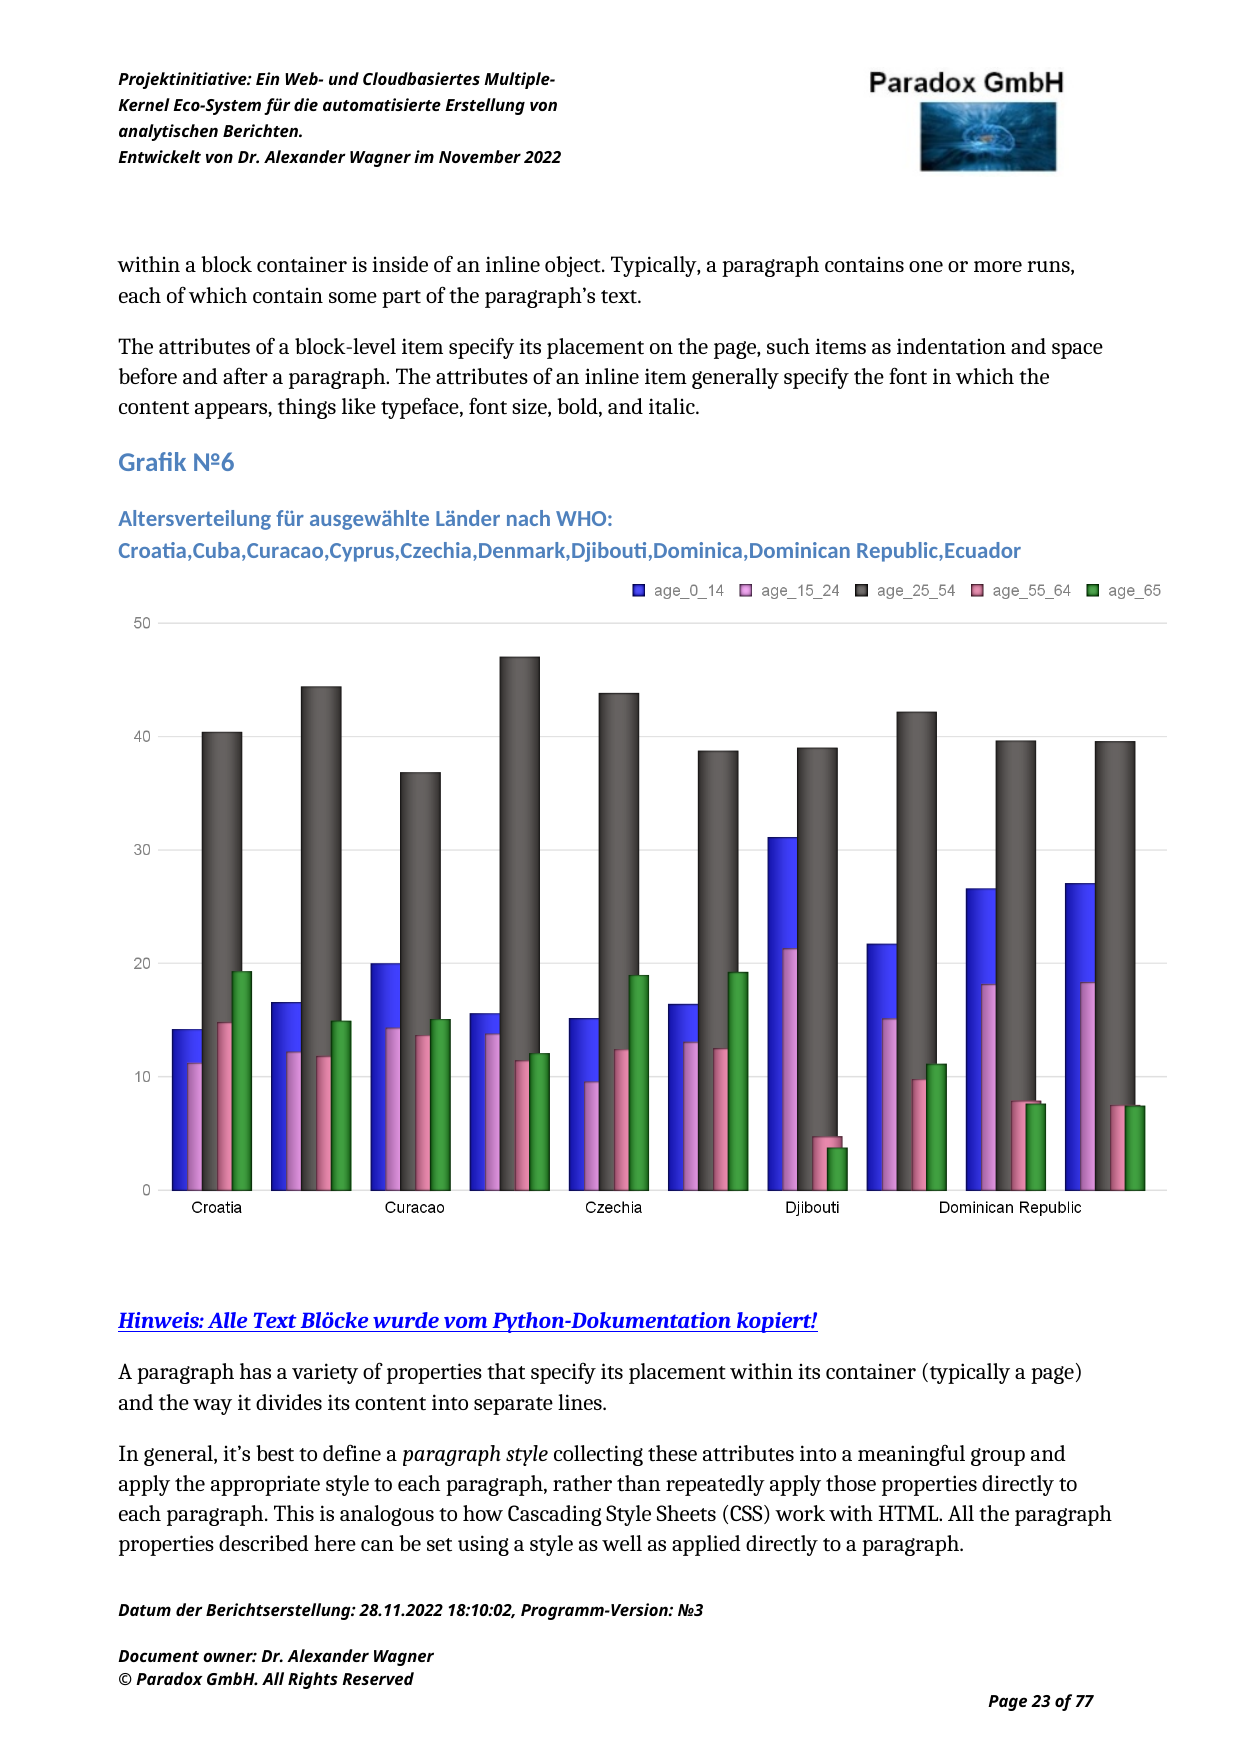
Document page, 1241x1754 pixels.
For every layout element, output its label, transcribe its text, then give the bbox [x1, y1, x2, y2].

text A paragraph has a variety of properties that specify its placement within its container (typically a page) and the way it divides its content into separate lines. [118, 1359, 1122, 1416]
text Hinweis: Alle Text Blöcke wurde vom Python-Dokumentation kopiert! [118, 1308, 1122, 1334]
text In general, it’s best to define a paragraph style collecting these attributes into a meaningful group and apply the appropriate style to each paragraph, rather than repeatedly apply those properties directly to each paragraph. This is analogous to how Cascading Style Sheets (CSS) work with HTML. All the paragraph properties described here can be set using a style as well as applied directly to a paragraph. [118, 1440, 1122, 1557]
picture [118, 568, 1182, 1233]
picture [863, 67, 1100, 177]
subtitle Grafik №6 [118, 445, 1122, 478]
text The attributes of a block-level item specify its placement on the page, such items as indentation and space before and after a paragraph. The attributes of an inline item generally specify the font in which the content appears, things like typeface, font size, bold, and italic. [118, 333, 1122, 420]
subtitle Altersverteilung für ausgewählte Länder nach WHO: Croatia,Cuba,Curacao,Cyprus,Czechia,Denmark,Djibouti,Dominica,Dominican Republic,Ecuador [118, 504, 1122, 564]
